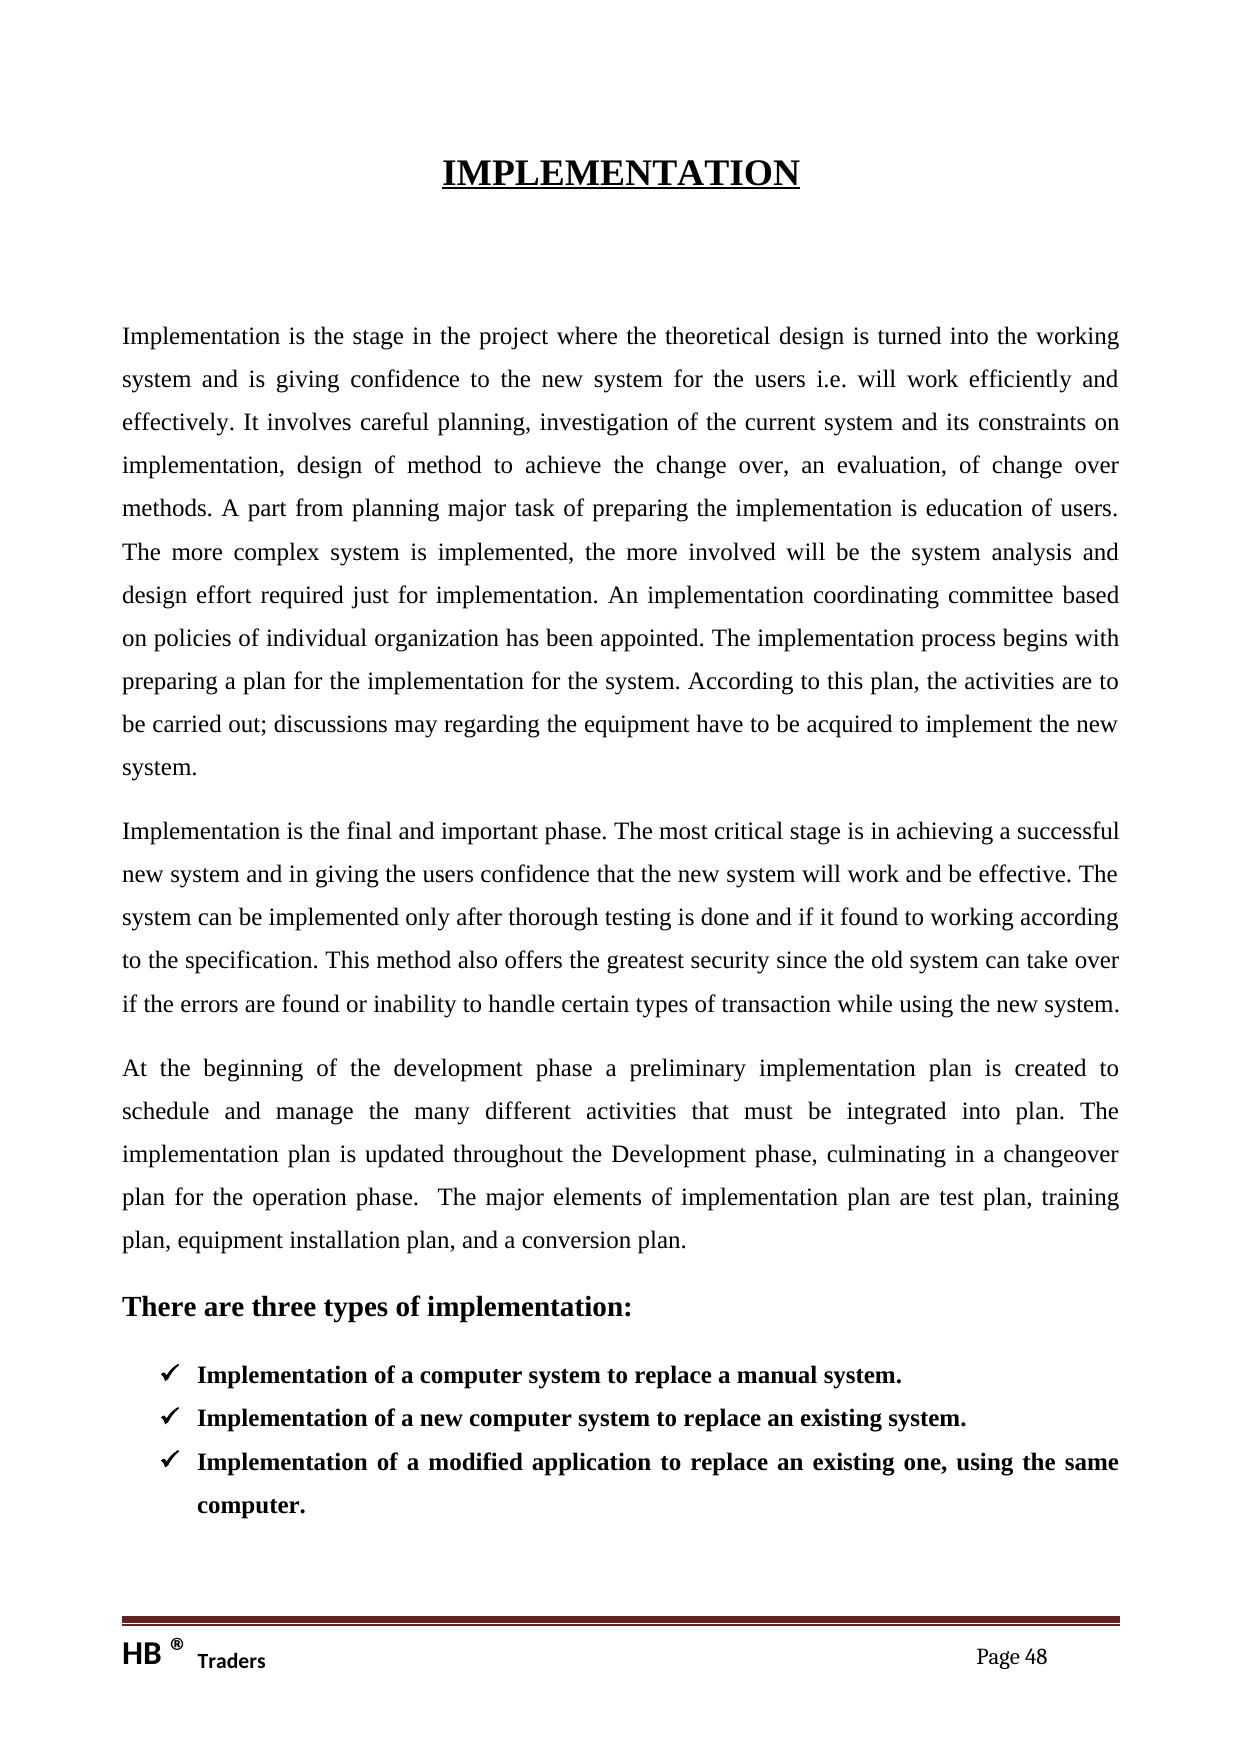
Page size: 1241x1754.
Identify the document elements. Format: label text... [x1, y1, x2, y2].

text IMPLEMENTATION [122, 150, 1120, 193]
text Implementation is the stage in the project where the theoretical design is turned into the working system and is giving confidence to the new system for the users i.e. will work efficiently and effectively. It involves careful planning, investigation of the current system and its constraints on implementation, design of method to achieve the change over, an evaluation, of change over methods. A part from planning major task of preparing the implementation is education of users. The more complex system is implemented, the more involved will be the system analysis and design effort required just for implementation. An implementation coordinating committee based on policies of individual organization has been appointed. The implementation process begins with preparing a plan for the implementation for the system. According to this plan, the activities are to be carried out; discussions may regarding the equipment have to be acquired to implement the new system. [122, 321, 1120, 781]
text At the beginning of the development phase a preliminary implementation plan is created to schedule and manage the many different activities that must be integrated into plan. The implementation plan is updated throughout the Development phase, culminating in a changeover plan for the operation phase. The major elements of implementation plan are test plan, training plan, equipment installation plan, and a conversion plan. [122, 1053, 1120, 1254]
text Implementation is the final and important phase. The most critical stage is in achieving a successful new system and in giving the users confidence that the new system will work and be effective. The system can be implemented only after thorough testing is done and if it found to working according to the specification. This method also offers the greatest security since the old system can take over if the errors are found or inability to handle certain types of transaction while using the new system. [122, 816, 1120, 1017]
list Implementation of a new computer system to replace an existing system. [159, 1403, 1120, 1432]
list Implementation of a computer system to replace a manual system. [159, 1360, 1120, 1389]
text There are three types of implementation: [122, 1289, 1120, 1323]
list Implementation of a modified application to replace an existing one, using the same computer. [159, 1447, 1120, 1518]
